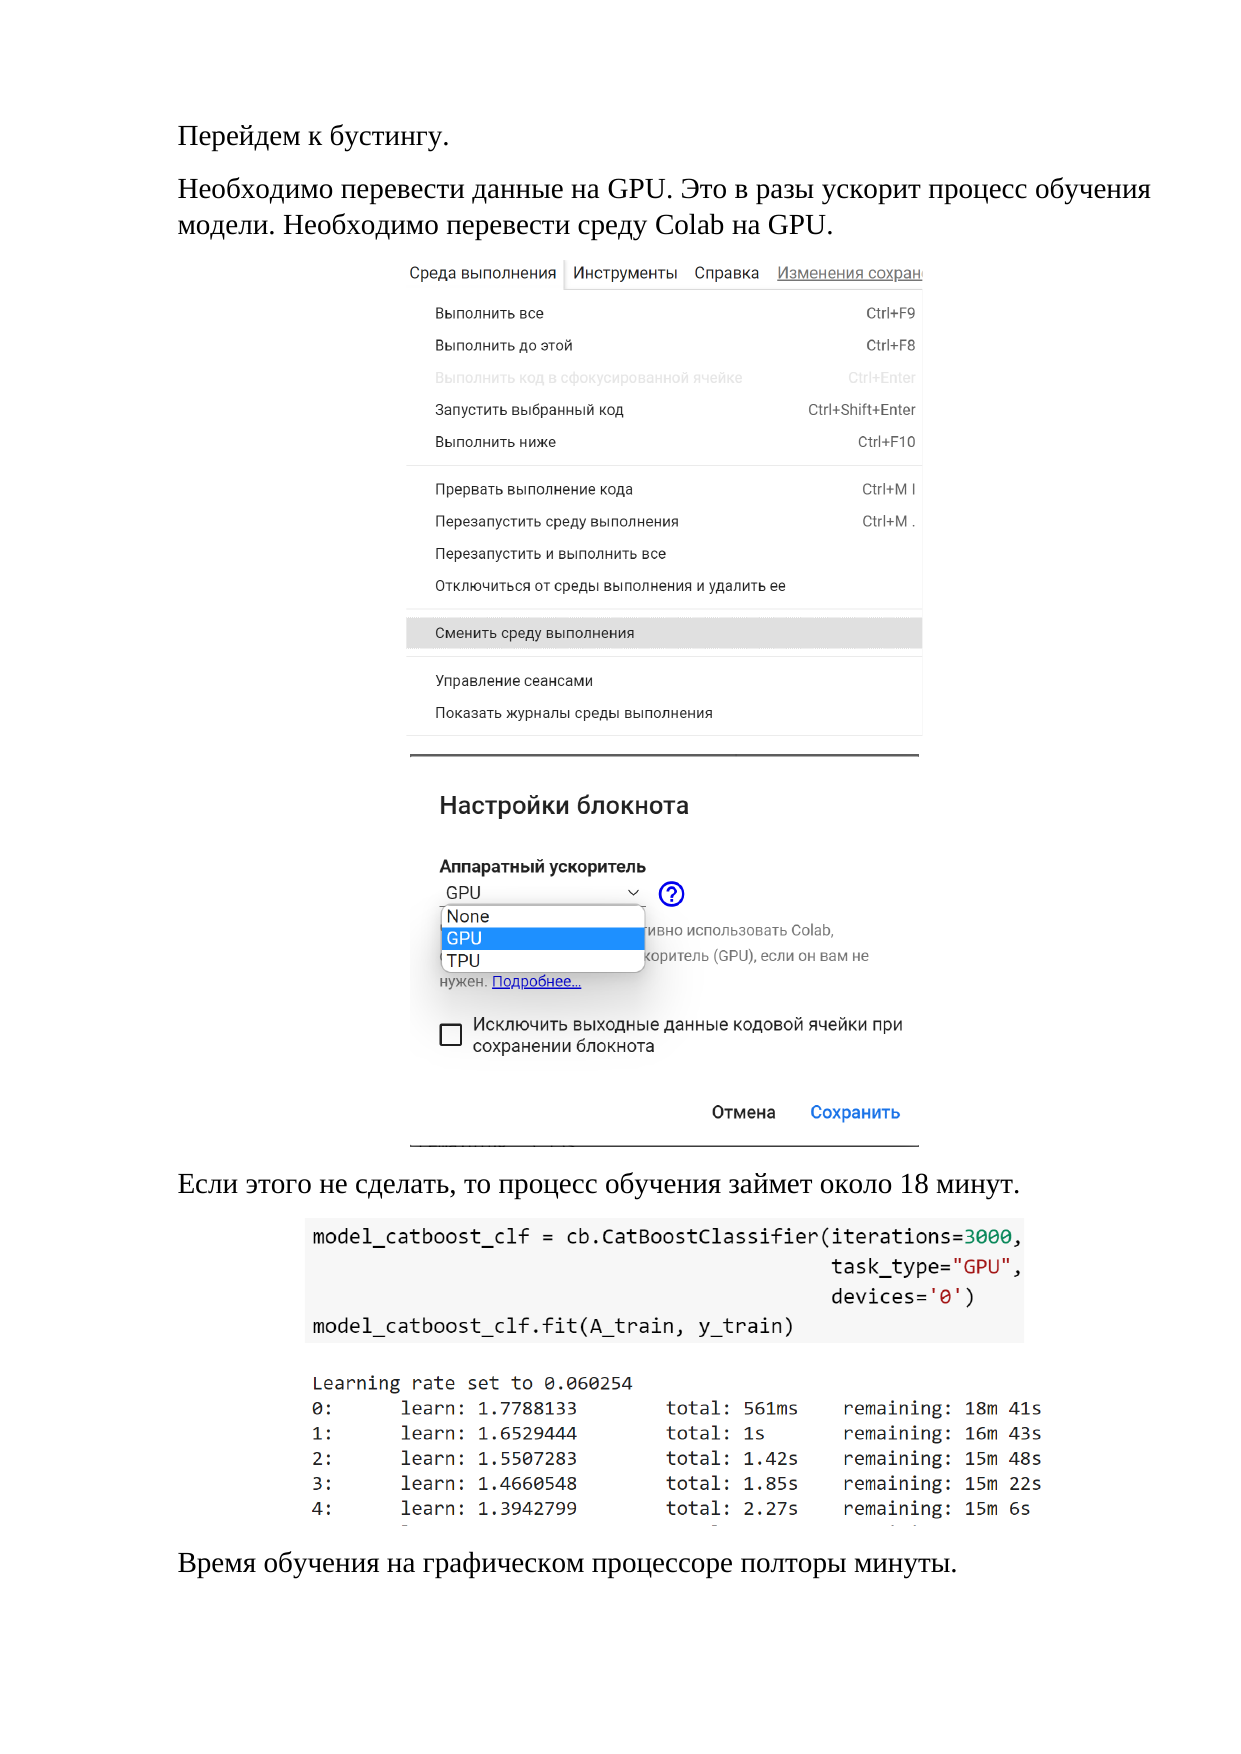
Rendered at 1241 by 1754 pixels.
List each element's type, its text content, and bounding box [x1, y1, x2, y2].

text Необходимо перевести данные на GPU. Это в разы ускорит процесс обучения модели. Необходимо перевести среду Colab на GPU. [177, 171, 1152, 241]
picture [271, 1361, 1058, 1526]
text Перейдем к бустингу. [177, 118, 1152, 152]
text Время обучения на графическом процессоре полторы минуты. [177, 1545, 1152, 1578]
picture [304, 1218, 1025, 1343]
picture [410, 754, 919, 1147]
picture [406, 260, 923, 736]
text Если этого не сделать, то процесс обучения займет около 18 минут. [177, 1166, 1152, 1199]
